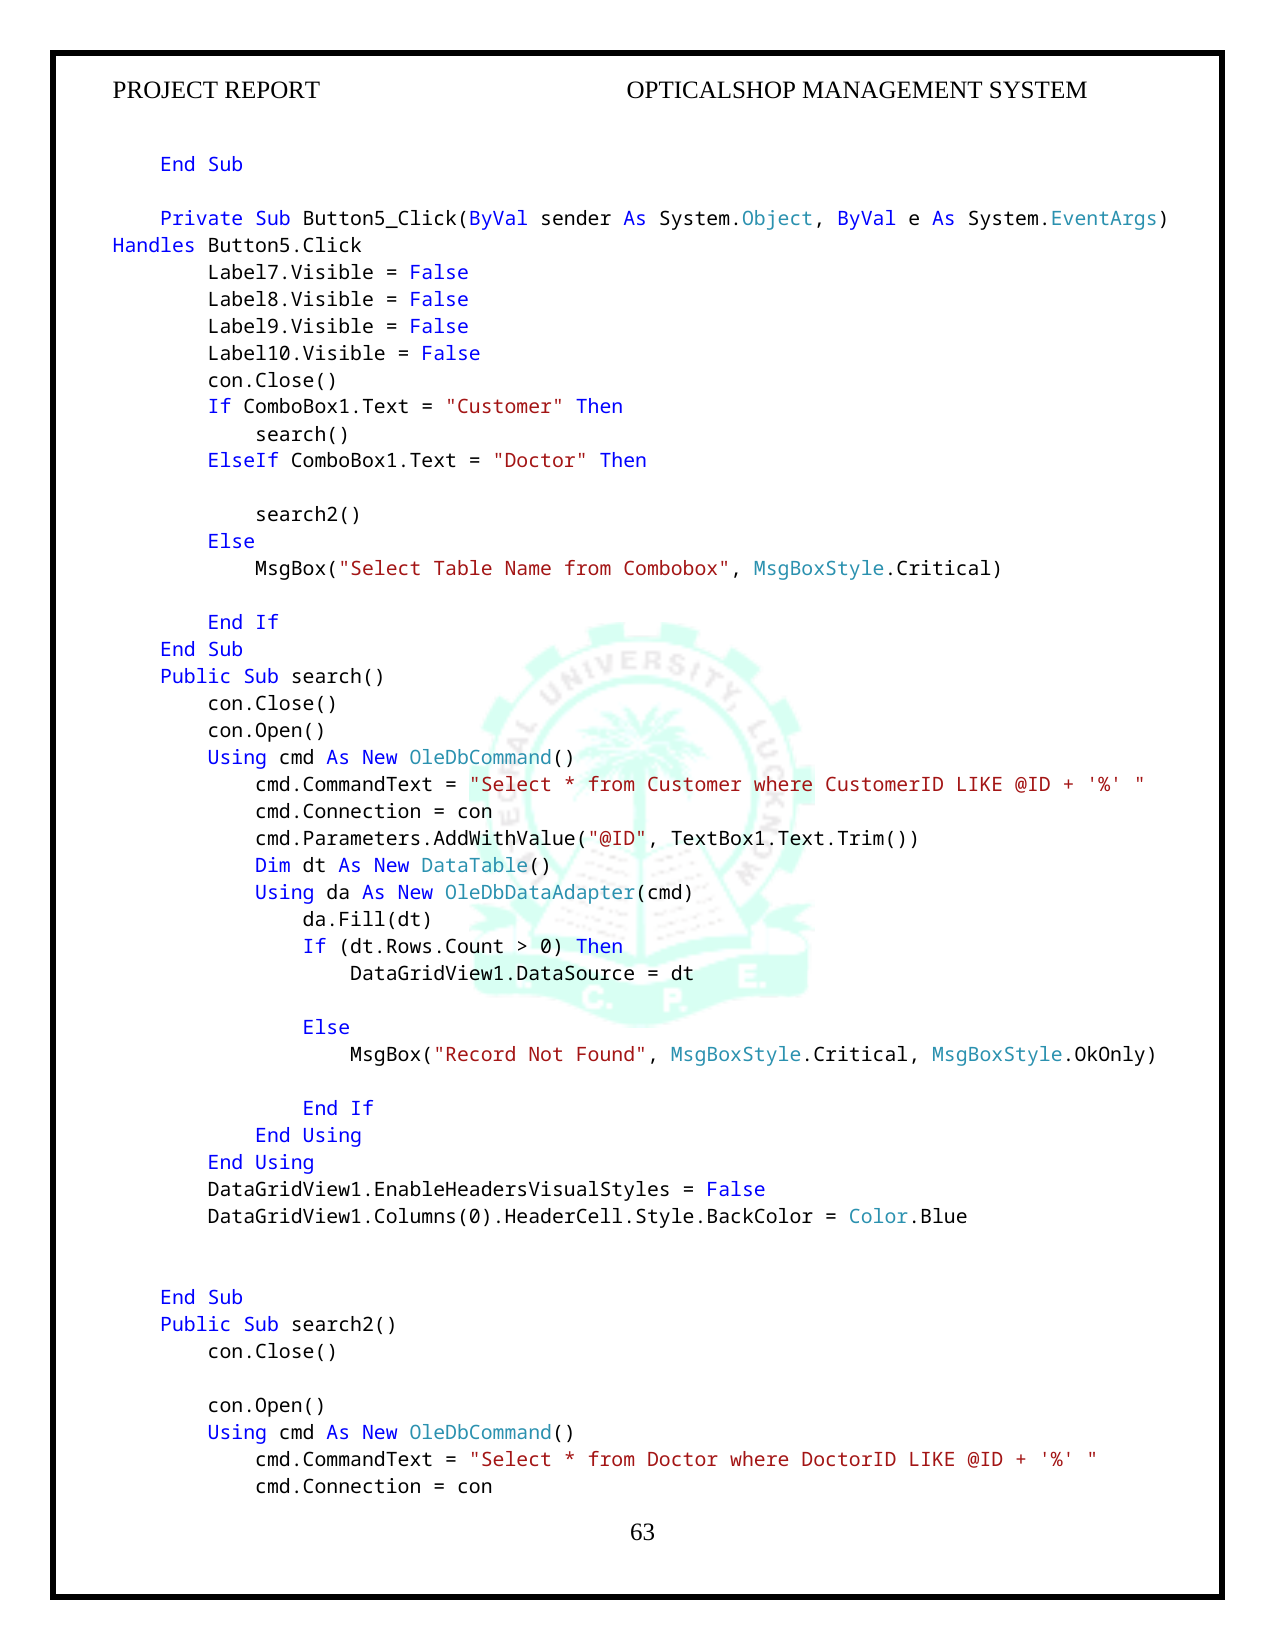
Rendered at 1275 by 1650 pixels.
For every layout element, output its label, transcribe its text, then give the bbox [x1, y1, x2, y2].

text DataGridView1.Columns(0).HeaderCell.Style.BackColor = Color.Blue [112, 1202, 1172, 1229]
text End Sub [112, 636, 1172, 663]
text DataGridView1.DataSource = dt [112, 959, 1172, 986]
text End Using [112, 1148, 1172, 1175]
text con.Open() [112, 1391, 1172, 1418]
text Label8.Visible = False [112, 285, 1172, 312]
text End Using [112, 1121, 1172, 1148]
text con.Close() [112, 1337, 1172, 1364]
text End Sub [112, 1283, 1172, 1310]
text Private Sub Button5_Click(ByVal sender As System.Object, ByVal e As System.EventArgs) Handles Button5.Click [112, 204, 1172, 258]
text MsgBox("Record Not Found", MsgBoxStyle.Critical, MsgBoxStyle.OkOnly) [112, 1040, 1172, 1067]
text cmd.CommandText = "Select * from Customer where CustomerID LIKE @ID + '%' " [112, 771, 1172, 797]
text Public Sub search() [112, 663, 1172, 689]
text DataGridView1.EnableHeadersVisualStyles = False [112, 1175, 1172, 1202]
text MsgBox("Select Table Name from Combobox", MsgBoxStyle.Critical) [112, 555, 1172, 582]
text Else [112, 1013, 1172, 1040]
text da.Fill(dt) [112, 905, 1172, 932]
text con.Close() [112, 366, 1172, 393]
text Using da As New OleDbDataAdapter(cmd) [112, 878, 1172, 905]
text Label7.Visible = False [112, 258, 1172, 285]
text End If [112, 1094, 1172, 1121]
text End Sub [112, 150, 1172, 177]
text If ComboBox1.Text = "Customer" Then [112, 393, 1172, 420]
text con.Open() [112, 717, 1172, 743]
text Else [112, 528, 1172, 555]
text Public Sub search2() [112, 1310, 1172, 1337]
text End If [112, 609, 1172, 636]
text ElseIf ComboBox1.Text = "Doctor" Then [112, 447, 1172, 474]
text Using cmd As New OleDbCommand() [112, 743, 1172, 771]
text Label9.Visible = False [112, 312, 1172, 339]
text If (dt.Rows.Count > 0) Then [112, 932, 1172, 959]
text con.Close() [112, 689, 1172, 717]
text search2() [112, 501, 1172, 528]
text cmd.Connection = con [112, 1472, 1172, 1499]
text search() [112, 420, 1172, 447]
text cmd.CommandText = "Select * from Doctor where DoctorID LIKE @ID + '%' " [112, 1445, 1172, 1472]
text Using cmd As New OleDbCommand() [112, 1418, 1172, 1445]
text Label10.Visible = False [112, 339, 1172, 366]
text cmd.Parameters.AddWithValue("@ID", TextBox1.Text.Trim()) [112, 824, 1172, 851]
text cmd.Connection = con [112, 797, 1172, 824]
text Dim dt As New DataTable() [112, 851, 1172, 878]
